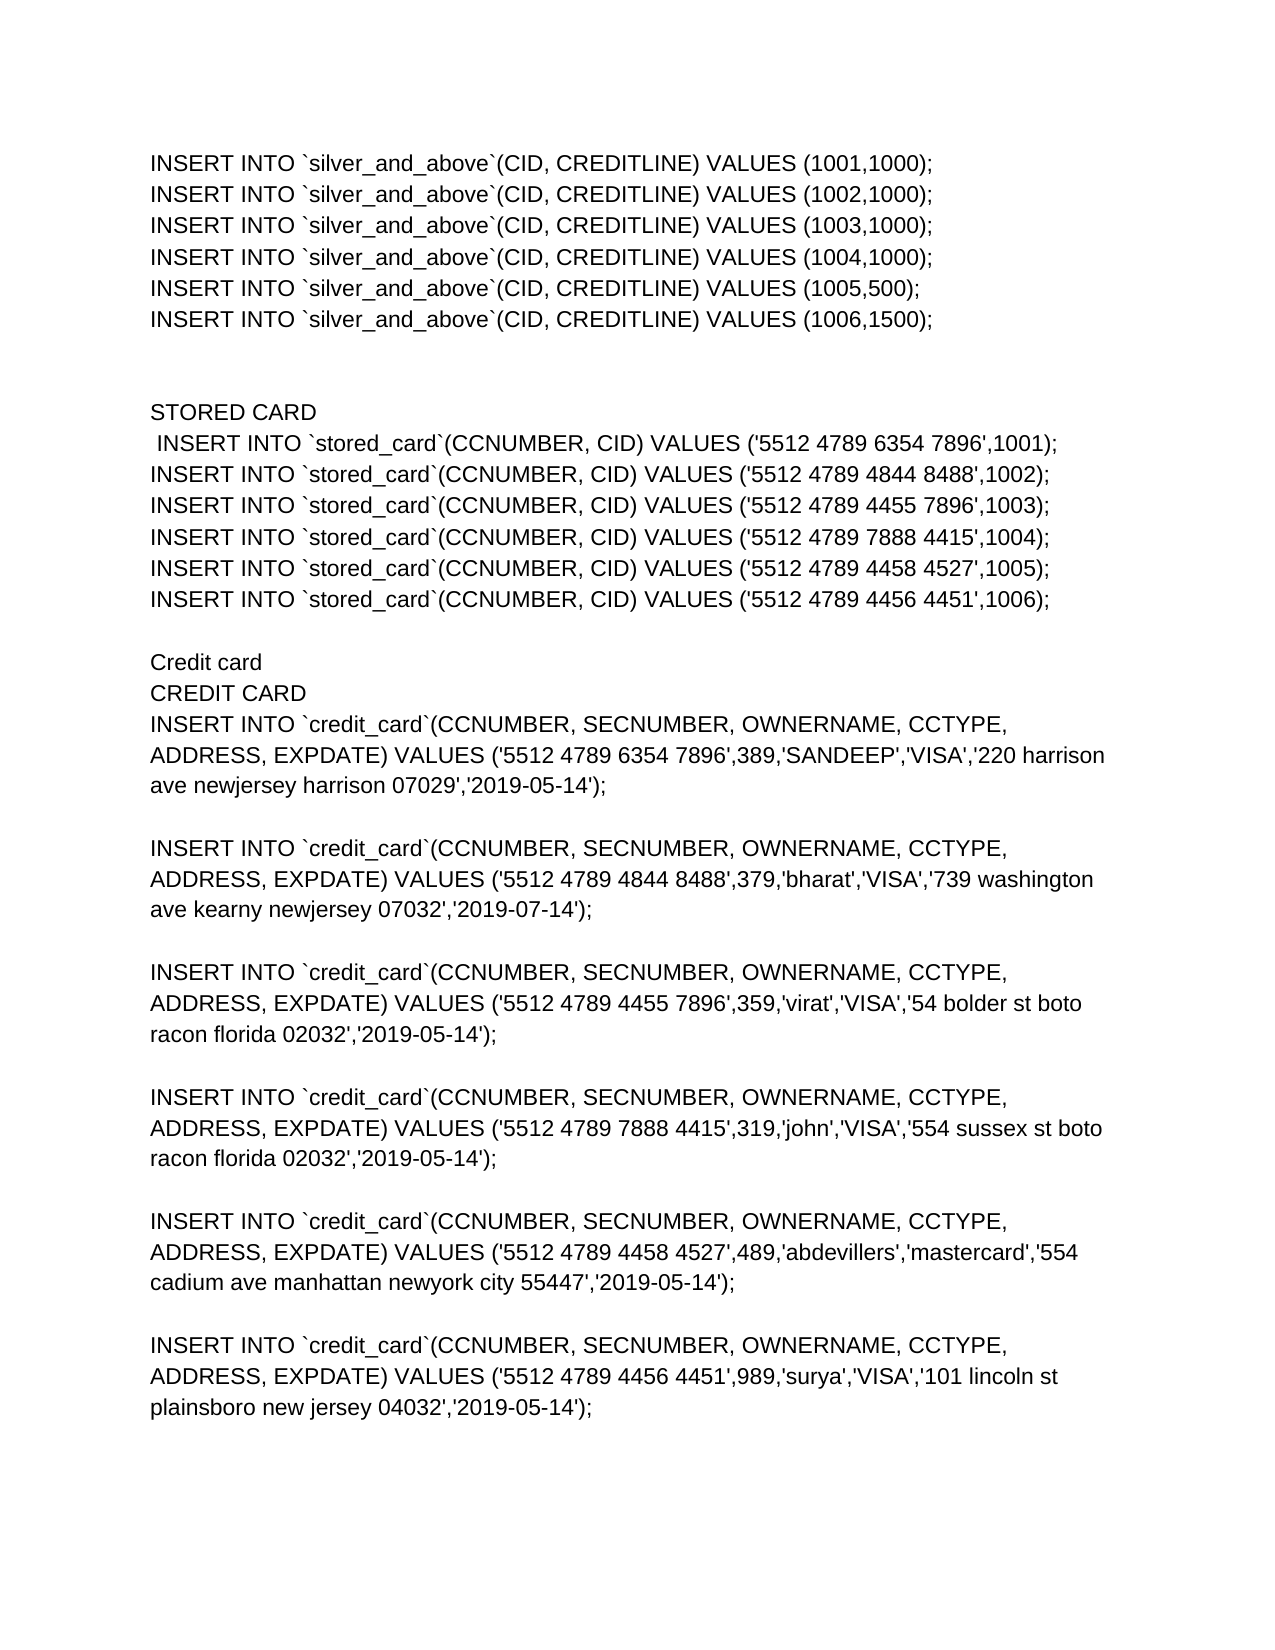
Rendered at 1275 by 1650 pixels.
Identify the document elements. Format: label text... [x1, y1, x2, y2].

text ave kearny newjersey 07032','2019-07-14'); [150, 897, 1135, 923]
text Credit card CREDIT CARD [150, 648, 309, 706]
text plainsboro new jersey 04032','2019-05-14'); [150, 1394, 1135, 1421]
text racon florida 02032','2019-05-14'); [150, 1021, 1135, 1047]
text INSERT INTO `stored_card`(CCNUMBER, CID) VALUES ('5512 4789 4458 4527',1005); [150, 555, 1135, 581]
text ave newjersey harrison 07029','2019-05-14'); [150, 773, 1135, 799]
text INSERT INTO `stored_card`(CCNUMBER, CID) VALUES ('5512 4789 6354 7896',1001); [156, 430, 1135, 456]
text cadium ave manhattan newyork city 55447','2019-05-14'); [150, 1270, 1135, 1296]
text INSERT INTO `credit_card`(CCNUMBER, SECNUMBER, OWNERNAME, CCTYPE, ADDRESS, EXPDATE) VALUES ('5512 4789 4458 4527',489,'abdevillers','mastercard','554 [150, 1208, 1119, 1265]
text STORED CARD [150, 398, 1135, 425]
text INSERT INTO `silver_and_above`(CID, CREDITLINE) VALUES (1001,1000); INSERT INTO `silver_and_above`(CID, CREDITLINE) VALUES (1002,1000); INSERT INTO `silver_and_above`(CID, CREDITLINE) VALUES (1003,1000); INSERT INTO `silver_and_above`(CID, CREDITLINE) VALUES (1004,1000); INSERT INTO `silver_and_above`(CID, CREDITLINE) VALUES (1005,500); INSERT INTO `silver_and_above`(CID, CREDITLINE) VALUES (1006,1500); [150, 150, 953, 332]
text INSERT INTO `stored_card`(CCNUMBER, CID) VALUES ('5512 4789 7888 4415',1004); [150, 523, 1135, 550]
text INSERT INTO `stored_card`(CCNUMBER, CID) VALUES ('5512 4789 4456 4451',1006); [150, 586, 1135, 612]
text INSERT INTO `credit_card`(CCNUMBER, SECNUMBER, OWNERNAME, CCTYPE, ADDRESS, EXPDATE) VALUES ('5512 4789 7888 4415',319,'john','VISA','554 sussex st boto [150, 1083, 1119, 1141]
text INSERT INTO `stored_card`(CCNUMBER, CID) VALUES ('5512 4789 4844 8488',1002); [150, 461, 1135, 487]
text INSERT INTO `credit_card`(CCNUMBER, SECNUMBER, OWNERNAME, CCTYPE, ADDRESS, EXPDATE) VALUES ('5512 4789 4456 4451',989,'surya','VISA','101 lincoln st [150, 1332, 1119, 1390]
text INSERT INTO `stored_card`(CCNUMBER, CID) VALUES ('5512 4789 4455 7896',1003); [150, 492, 1135, 519]
text INSERT INTO `credit_card`(CCNUMBER, SECNUMBER, OWNERNAME, CCTYPE, ADDRESS, EXPDATE) VALUES ('5512 4789 4844 8488',379,'bharat','VISA','739 washington [150, 835, 1119, 892]
text racon florida 02032','2019-05-14'); [150, 1146, 1135, 1172]
text INSERT INTO `credit_card`(CCNUMBER, SECNUMBER, OWNERNAME, CCTYPE, ADDRESS, EXPDATE) VALUES ('5512 4789 6354 7896',389,'SANDEEP','VISA','220 harrison [150, 711, 1119, 768]
text INSERT INTO `credit_card`(CCNUMBER, SECNUMBER, OWNERNAME, CCTYPE, ADDRESS, EXPDATE) VALUES ('5512 4789 4455 7896',359,'virat','VISA','54 bolder st boto [150, 959, 1119, 1017]
